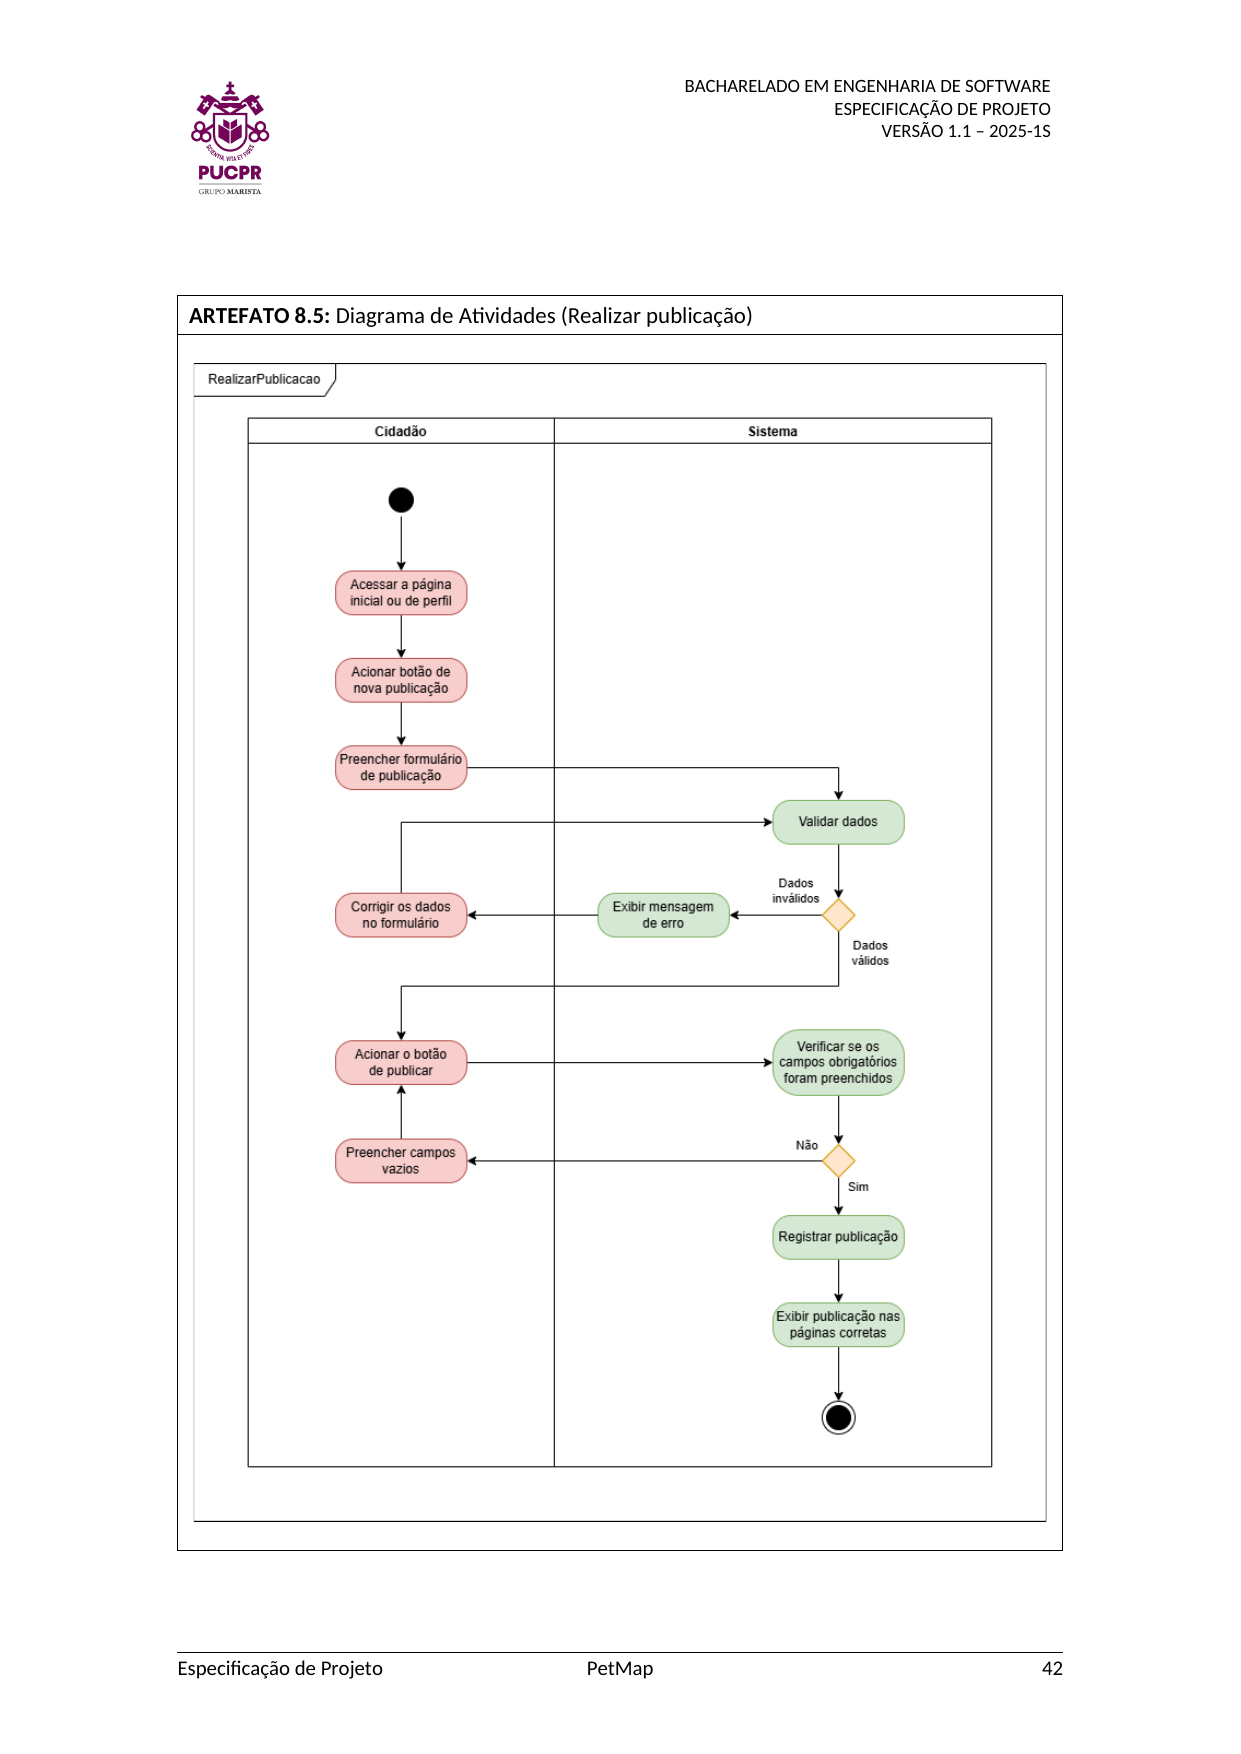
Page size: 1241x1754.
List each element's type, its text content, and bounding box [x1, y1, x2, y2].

picture [188, 73, 271, 202]
table_cell [178, 335, 1062, 1550]
table_header ARTEFATO 8.5: Diagrama de Atividades (Realizar publicação) [178, 296, 1062, 334]
picture [193, 363, 1047, 1522]
